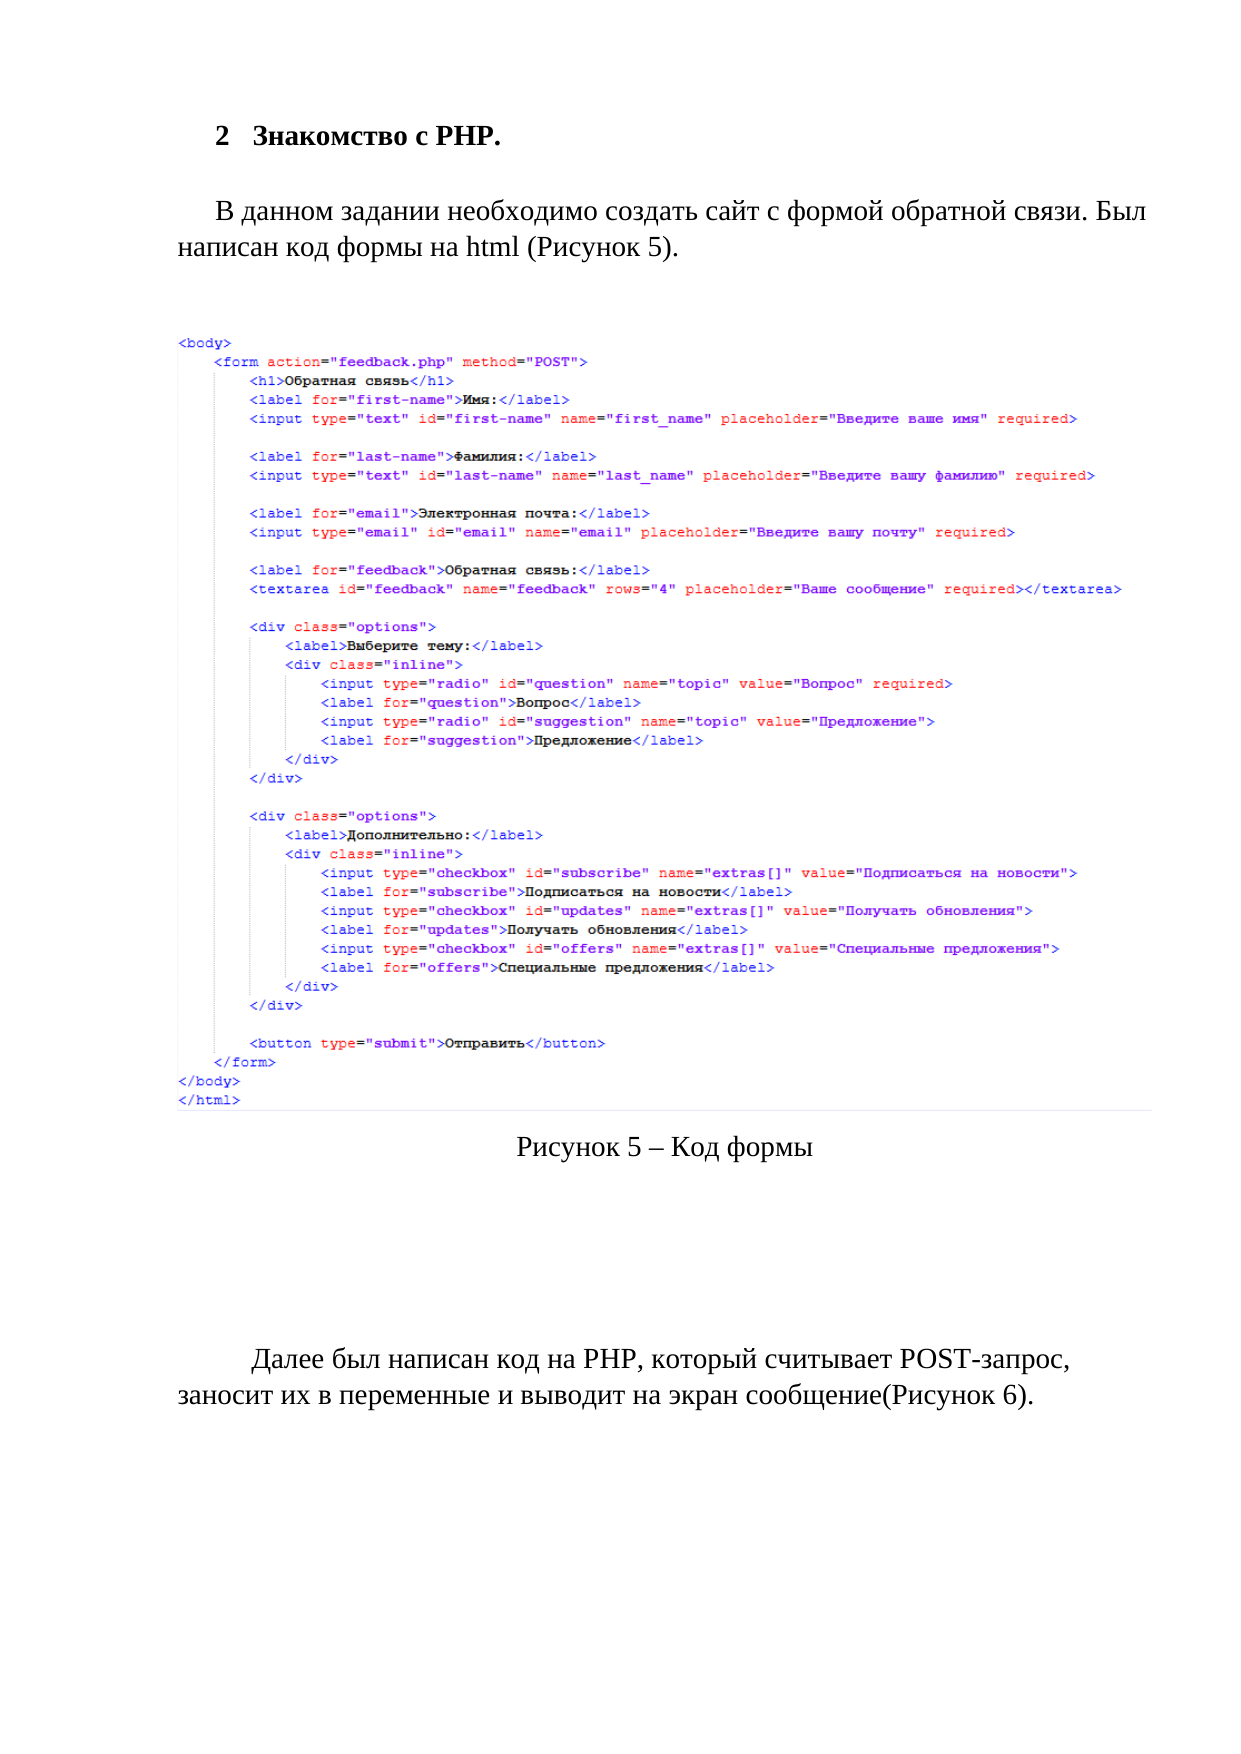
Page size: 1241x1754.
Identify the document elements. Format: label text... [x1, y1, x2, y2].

text В данном задании необходимо создать сайт с формой обратной связи. Был написан код формы на html (Рисунок 5). [177, 193, 1152, 263]
text Рисунок 5 – Код формы [177, 1129, 1152, 1163]
picture [177, 335, 1152, 1111]
subtitle Знакомство с PHP. [215, 118, 1152, 152]
text Далее был написан код на PHP, который считывает POST-запрос, заносит их в переменные и выводит на экран сообщение(Рисунок 6). [177, 1341, 1152, 1410]
